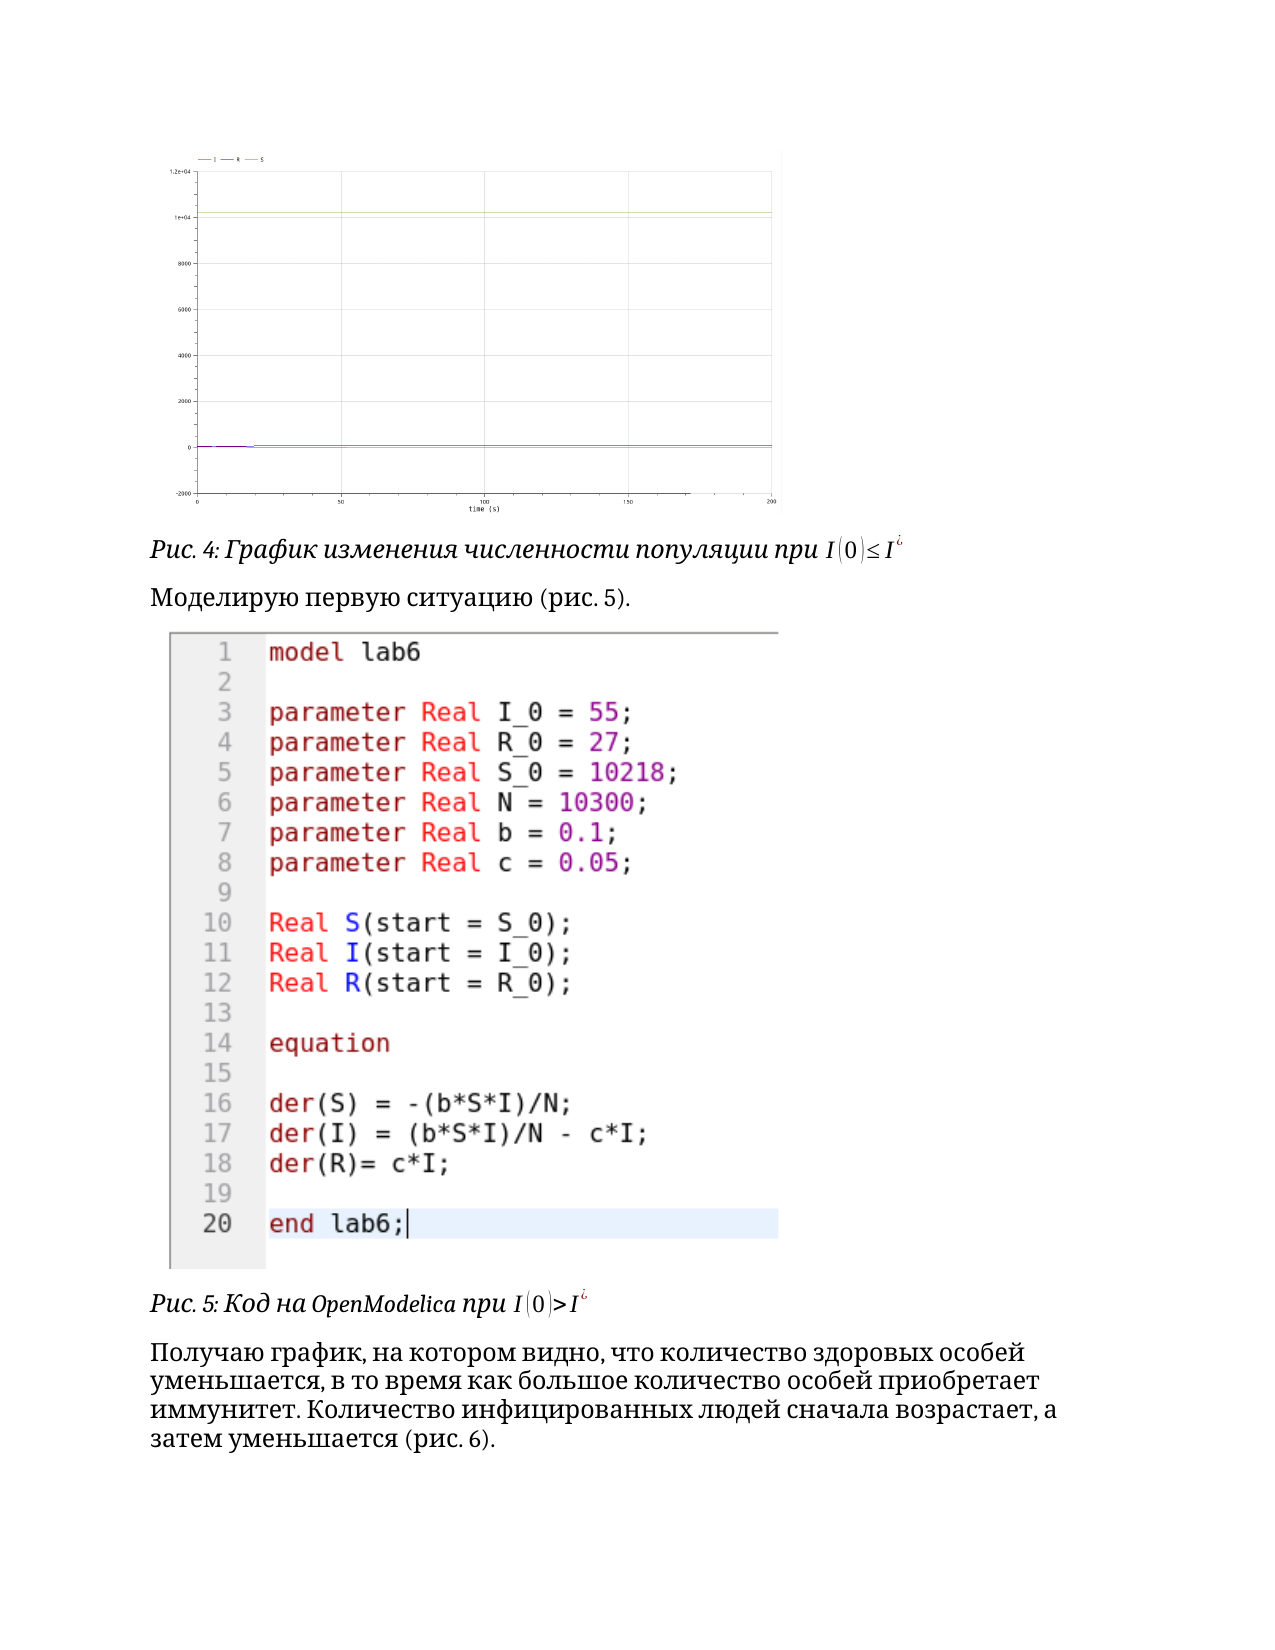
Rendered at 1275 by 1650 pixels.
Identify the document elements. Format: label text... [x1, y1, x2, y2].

text Моделирую первую ситуацию (рис. 5). [150, 584, 1125, 613]
text Получаю график, на котором видно, что количество здоровых особей уменьшается, в то время как большое количество особей приобретает иммунитет. Количество инфицированных людей сначала возрастает, а затем уменьшается (рис. 6). [150, 1338, 1125, 1453]
text Рис. 4: График изменения численности популяции при [150, 535, 1125, 566]
picture [168, 150, 782, 515]
picture [168, 631, 779, 1269]
text Рис. 5: Код на OpenModelica при [150, 1289, 1125, 1320]
